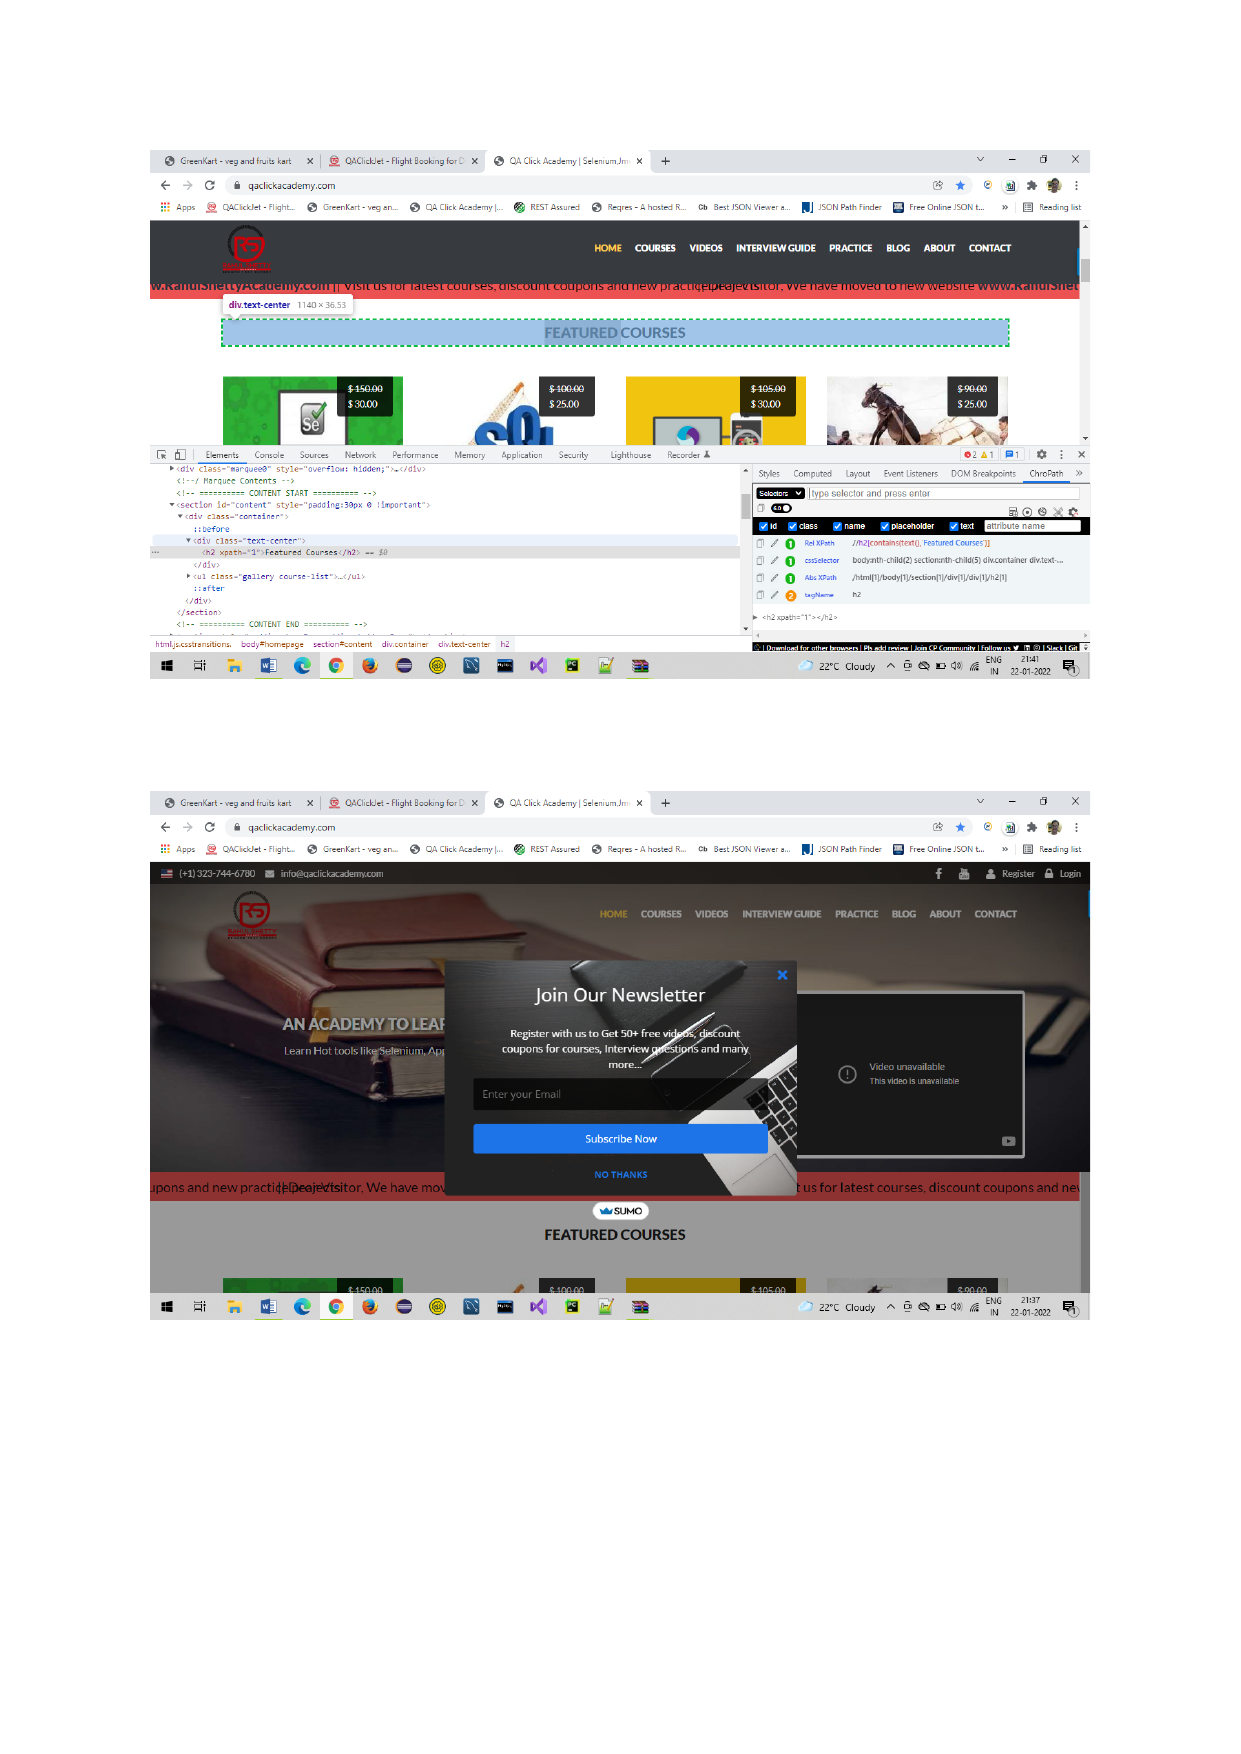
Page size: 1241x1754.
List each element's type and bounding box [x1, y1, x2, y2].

picture [150, 150, 1091, 679]
picture [150, 791, 1091, 1320]
